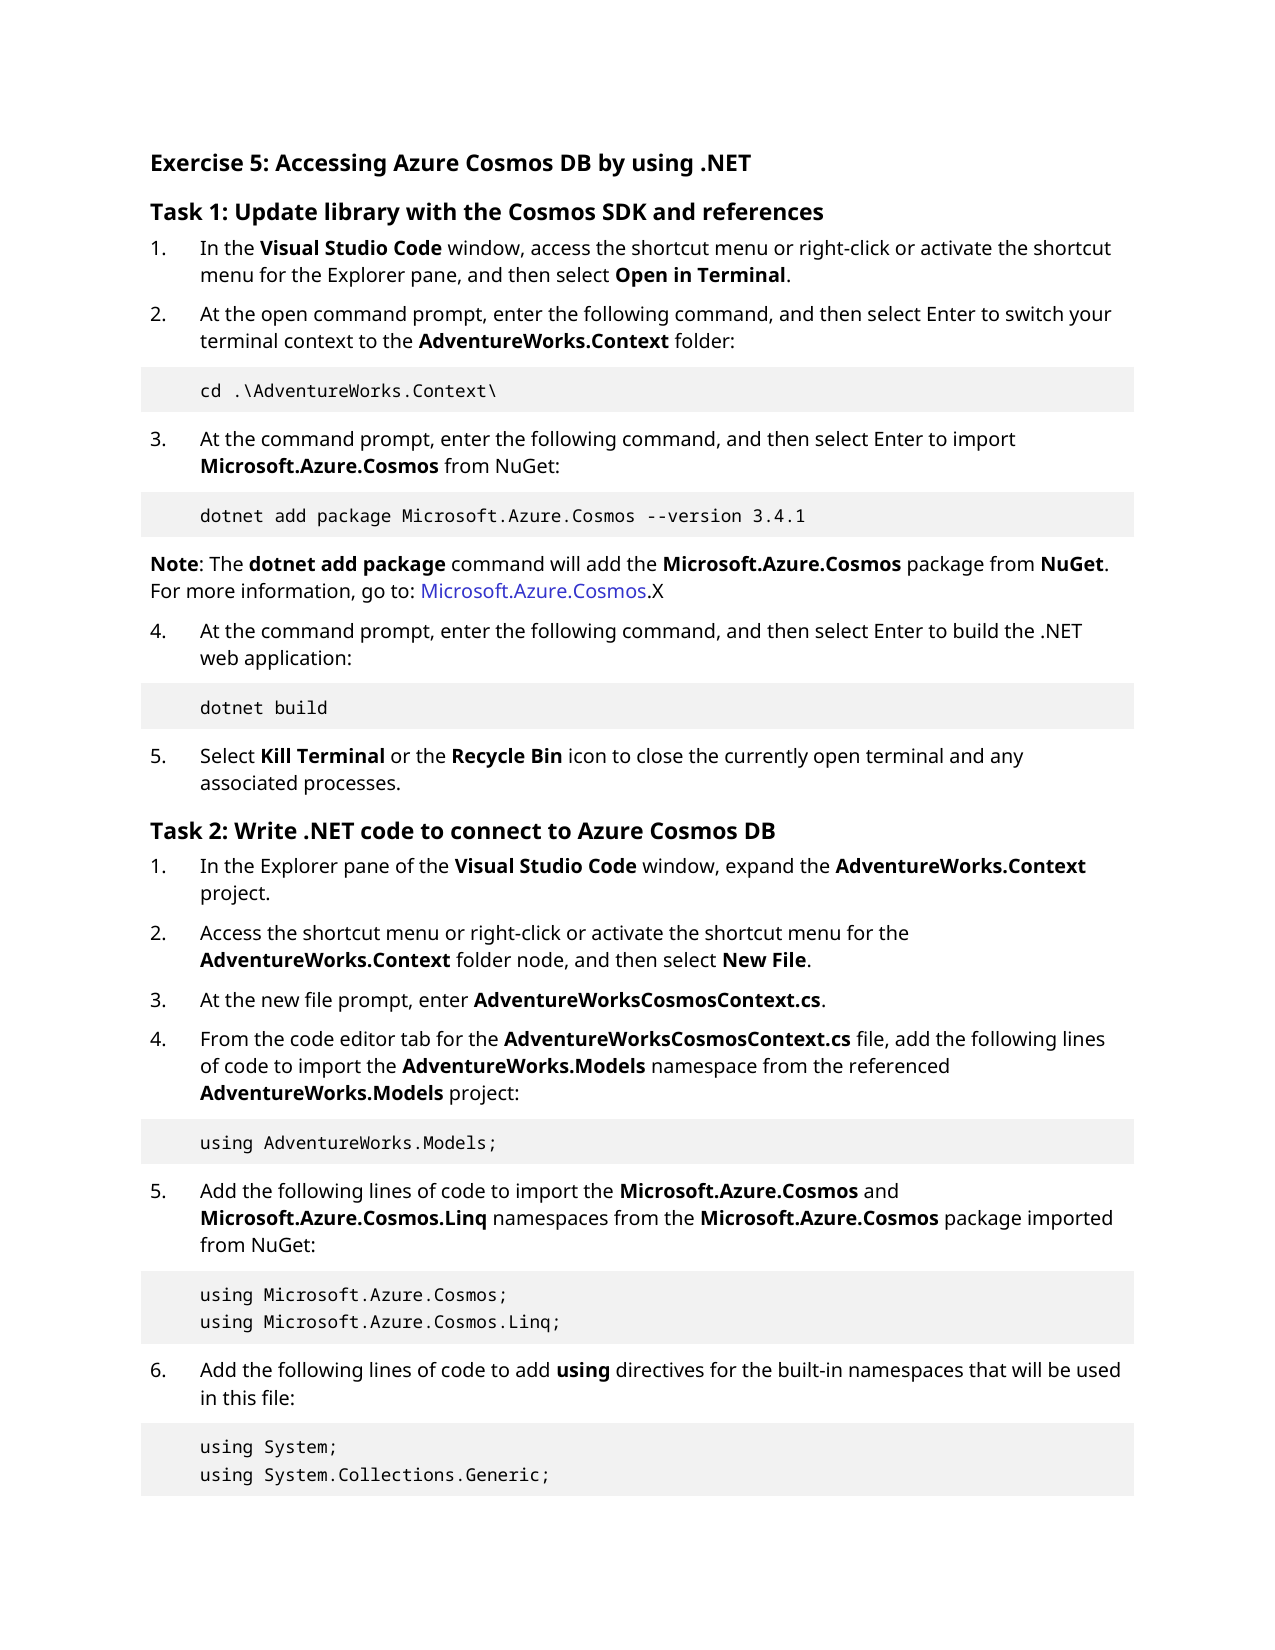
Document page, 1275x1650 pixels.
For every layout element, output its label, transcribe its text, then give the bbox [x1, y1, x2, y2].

list In the Visual Studio Code window, access the shortcut menu or right-click or activate the shortcut menu for the Explorer pane, and then select Open in Terminal. [150, 233, 1125, 287]
list Access the shortcut menu or right-click or activate the shortcut menu for the AdventureWorks.Context folder node, and then select New File. [150, 919, 1125, 973]
list From the code editor tab for the AdventureWorksCosmosContext.cs file, add the following lines of code to import the AdventureWorks.Models namespace from the referenced AdventureWorks.Models project: [150, 1025, 1125, 1106]
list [142, 1424, 1133, 1495]
list At the open command prompt, enter the following command, and then select Enter to switch your terminal context to the AdventureWorks.Context folder: [150, 300, 1125, 354]
list At the command prompt, enter the following command, and then select Enter to import Microsoft.Azure.Cosmos from NuGet: [150, 425, 1125, 479]
subtitle Task 2: Write .NET code to connect to Azure Cosmos DB [150, 814, 1125, 846]
list using AdventureWorks.Models; [142, 1120, 1133, 1163]
list In the Explorer pane of the Visual Studio Code window, expand the AdventureWorks.Context project. [150, 852, 1125, 906]
subtitle Exercise 5: Accessing Azure Cosmos DB by using .NET [150, 150, 1125, 177]
list dotnet add package Microsoft.Azure.Cosmos --version 3.4.1 [142, 493, 1133, 536]
list dotnet build [142, 684, 1133, 728]
list using Microsoft.Azure.Cosmos; using Microsoft.Azure.Cosmos.Linq; [142, 1272, 1133, 1343]
list Select Kill Terminal or the Recycle Bin icon to close the currently open terminal and any associated processes. [150, 742, 1125, 796]
list Add the following lines of code to import the Microsoft.Azure.Cosmos and Microsoft.Azure.Cosmos.Linq namespaces from the Microsoft.Azure.Cosmos package imported from NuGet: [150, 1177, 1125, 1258]
list At the command prompt, enter the following command, and then select Enter to build the .NET web application: [150, 617, 1125, 671]
list Add the following lines of code to add using directives for the built-in namespaces that will be used in this file: [150, 1356, 1125, 1410]
subtitle Task 1: Update library with the Cosmos SDK and references [150, 196, 1125, 227]
list At the new file prompt, enter AdventureWorksCosmosContext.cs. [150, 985, 1125, 1012]
list cd .\AdventureWorks.Context\ [142, 368, 1133, 411]
